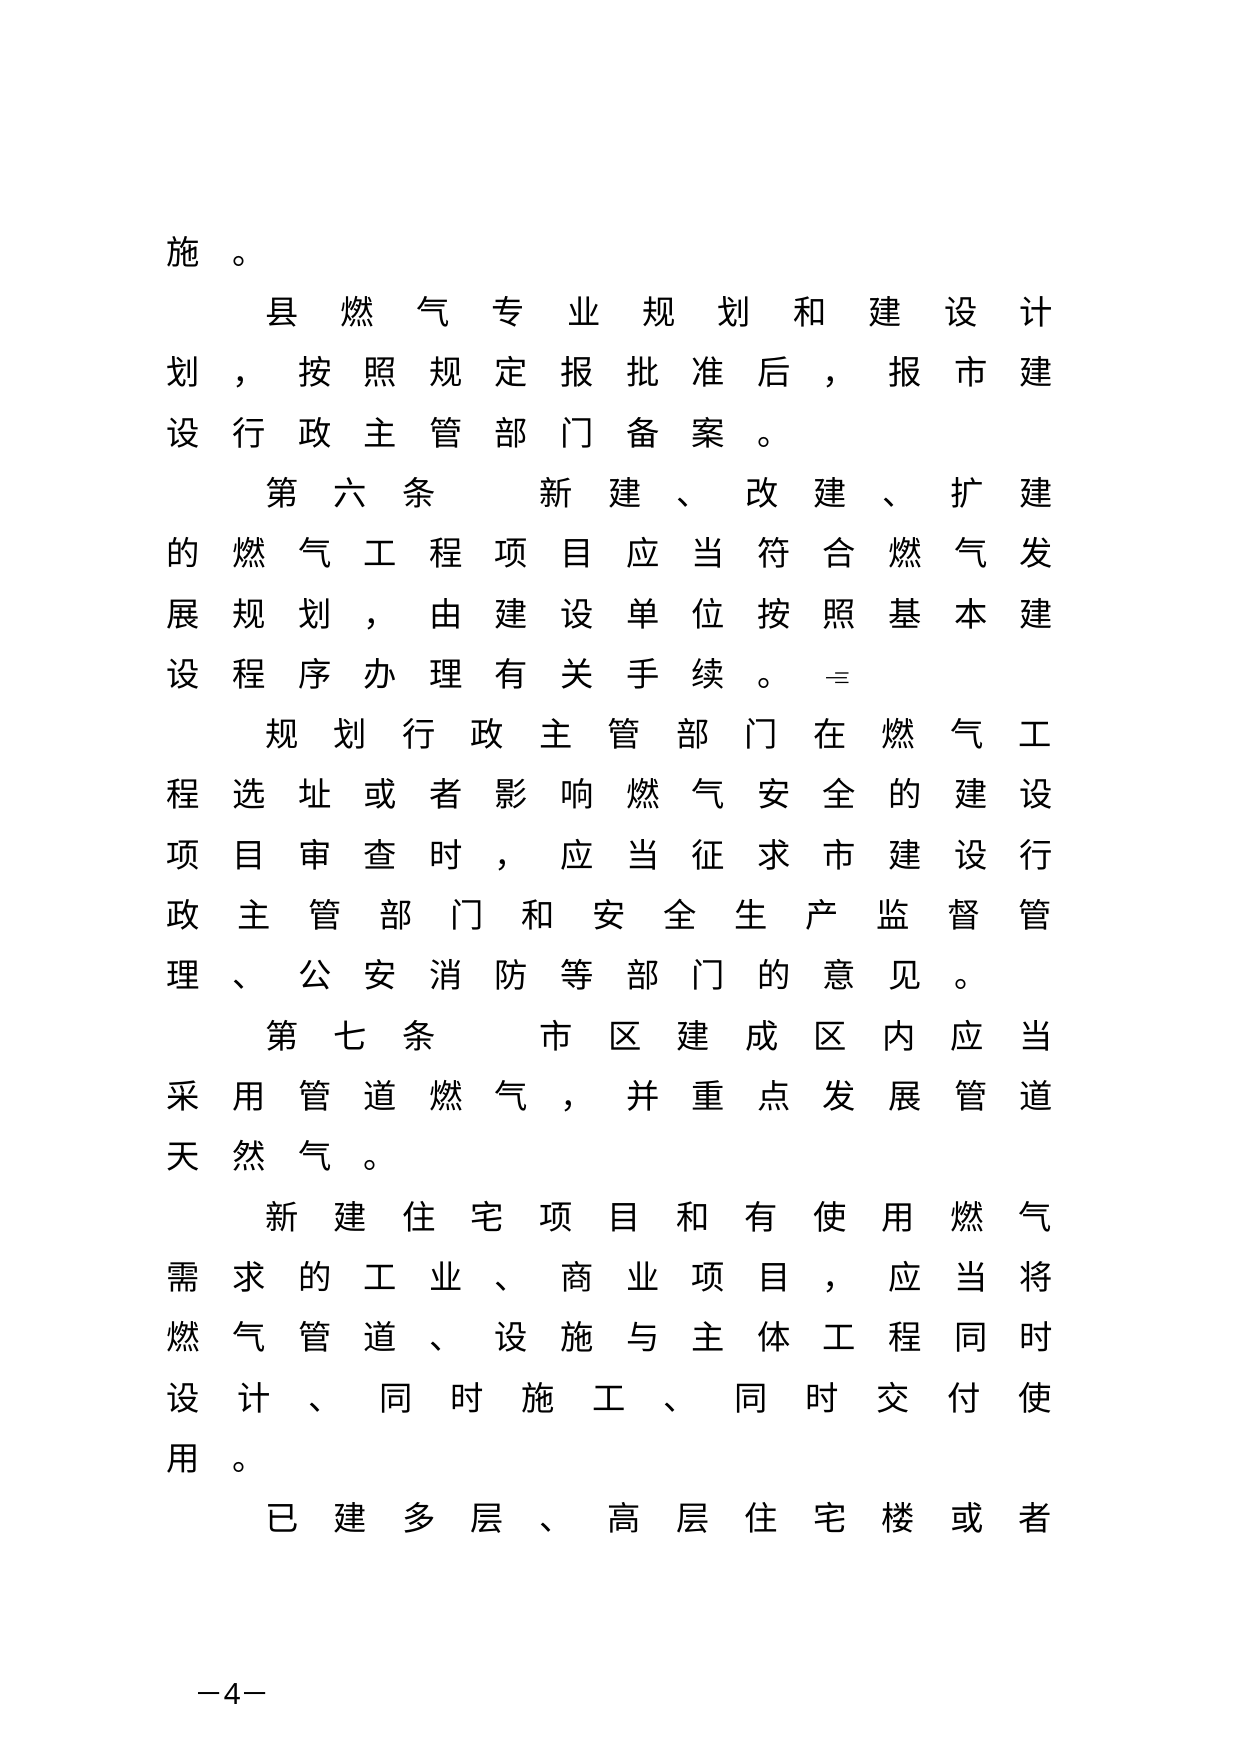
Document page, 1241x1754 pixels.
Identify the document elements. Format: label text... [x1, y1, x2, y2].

text 规划行政主管部门在燃气工程选址或者影响燃气安全的建设项目审查时，应当征求市建设行政主管部门和安全生产监督管理、公安消防等部门的意见。 [167, 702, 1085, 1003]
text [167, 1486, 1085, 1546]
text 新建住宅项目和有使用燃气需求的工业、商业项目，应当将燃气管道、设施与主体工程同时设计、同时施工、同时交付使用。 [167, 1184, 1085, 1486]
text 第七条 市区建成区内应当采用管道燃气，并重点发展管道天然气。 [167, 1003, 1085, 1184]
text 县燃气专业规划和建设计划，按照规定报批准后，报市建设行政主管部门备案。 [167, 280, 1085, 461]
text 第六条 新建、改建、扩建的燃气工程项目应当符合燃气发展规划，由建设单位按照基本建设程序办理有关手续。 [167, 461, 1085, 702]
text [167, 219, 1085, 280]
